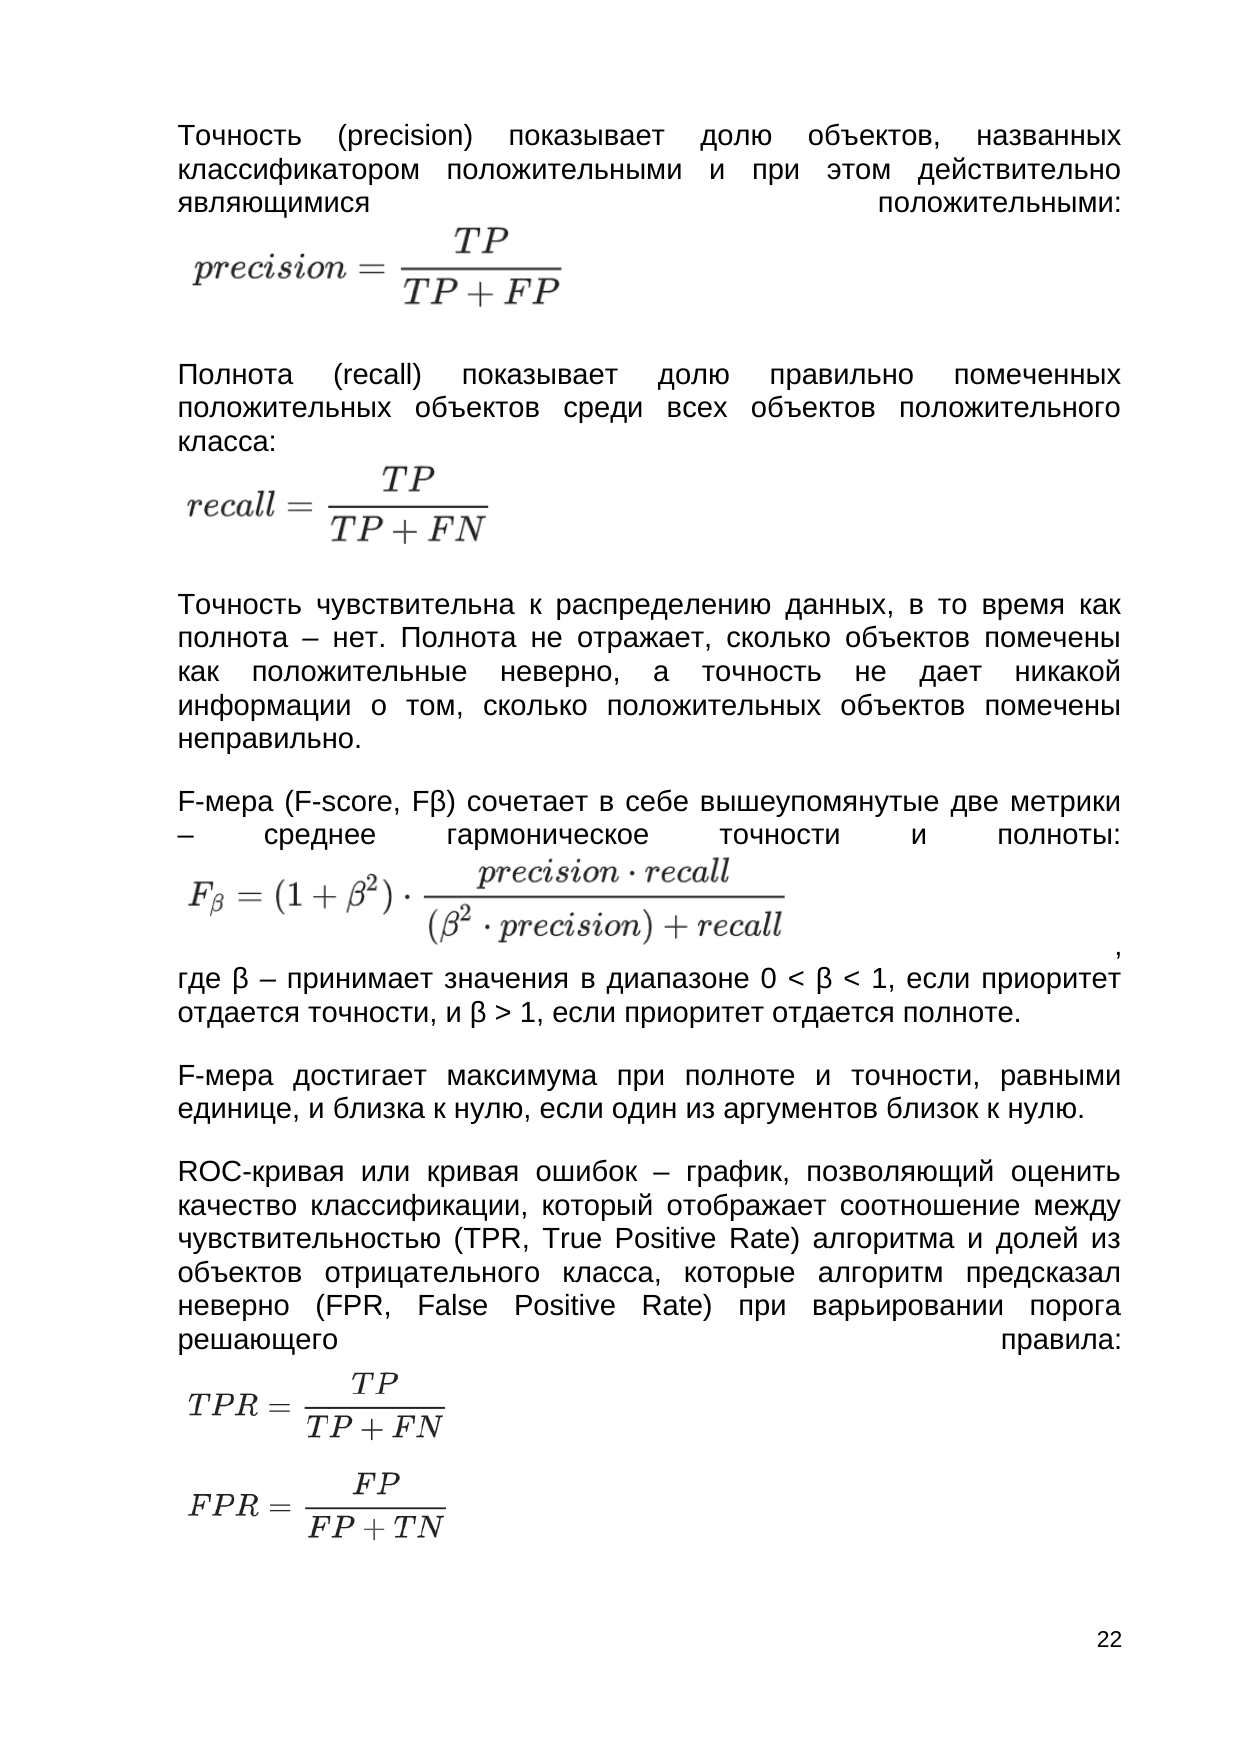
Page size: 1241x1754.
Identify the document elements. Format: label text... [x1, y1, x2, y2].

text Точность чувствительна к распределению данных, в то время как полнота – нет. Полнота не отражает, сколько объектов помечены как положительные неверно, а точность не дает никакой информации о том, сколько положительных объектов помечены неправильно. [177, 587, 1122, 755]
picture [177, 851, 793, 956]
text Полнота (recall) показывает долю правильно помеченных положительных объектов среди всех объектов положительного класса: [177, 357, 1122, 558]
picture [177, 457, 499, 558]
text ROC-кривая или кривая ошибок – график, позволяющий оценить качество классификации, который отображает соотношение между чувствительностью (TPR, True Positive Rate) алгоритма и долей из объектов отрицательного класса, которые алгоритм предсказал неверно (FPR, False Positive Rate) при варьировании порога решающего правила: [177, 1154, 1122, 1547]
text F-мера достигает максимума при полноте и точности, равными единице, и близка к нулю, если один из аргументов близок к нулю. [177, 1058, 1122, 1125]
picture [177, 218, 576, 328]
picture [177, 1355, 459, 1548]
text Точность (precision) показывает долю объектов, названных классификатором положительными и при этом действительно являющимися положительными: [177, 118, 1122, 328]
